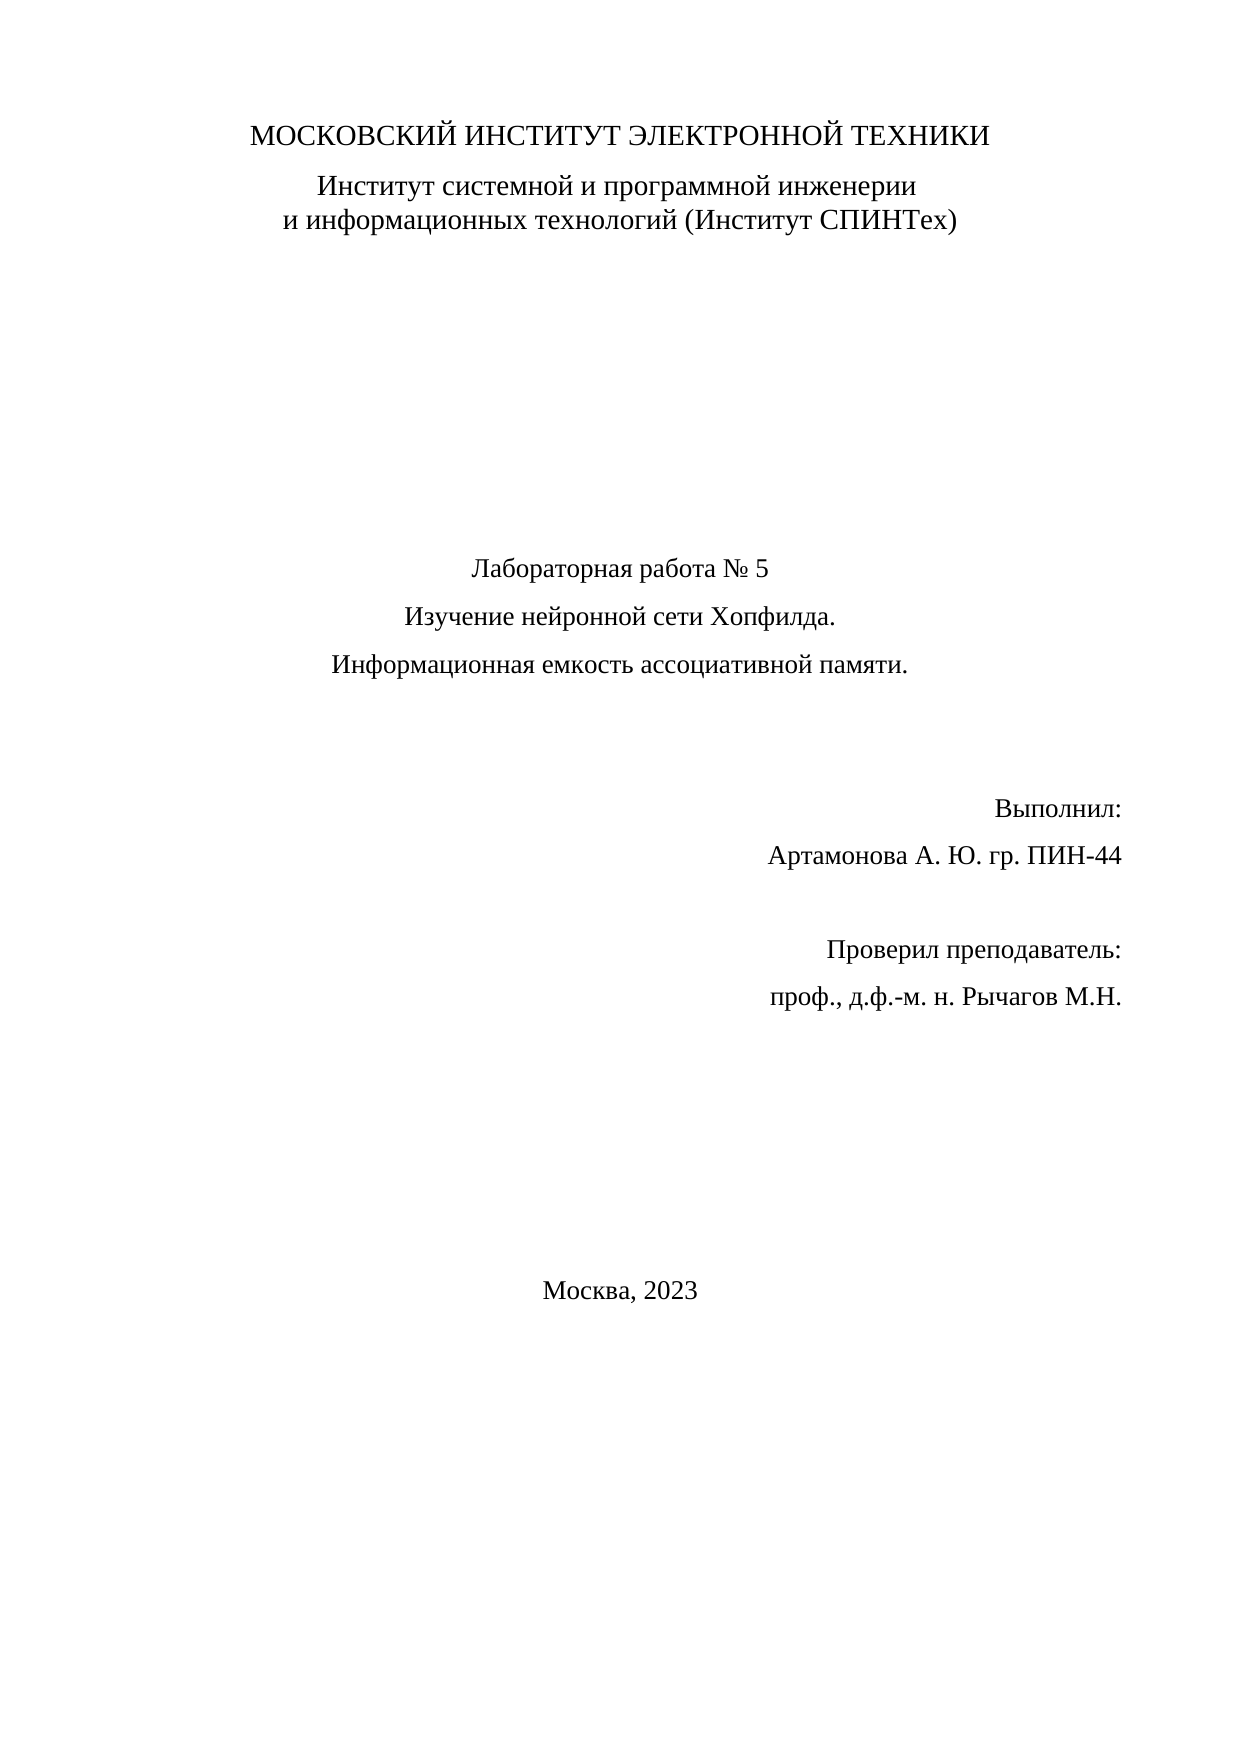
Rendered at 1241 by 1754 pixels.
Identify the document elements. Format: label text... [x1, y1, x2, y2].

text проф., д.ф.-м. н. Рычагов М.Н. [118, 981, 1122, 1040]
text Институт системной и программной инженерии и информационных технологий (Институт СПИНТех) [118, 168, 1122, 235]
text Проверил преподаватель: [118, 933, 1122, 964]
text Информационная емкость ассоциативной памяти. [118, 648, 1122, 679]
text Изучение нейронной сети Хопфилда. [118, 600, 1122, 632]
text Выполнил: [118, 792, 1122, 823]
text Лабораторная работа № 5 [118, 553, 1122, 584]
text МОСКОВСКИЙ ИНСТИТУТ ЭЛЕКТРОННОЙ ТЕХНИКИ [118, 118, 1122, 152]
text Москва, 2023 [118, 1274, 1122, 1305]
text Артамонова А. Ю. гр. ПИН-44 [118, 839, 1122, 871]
